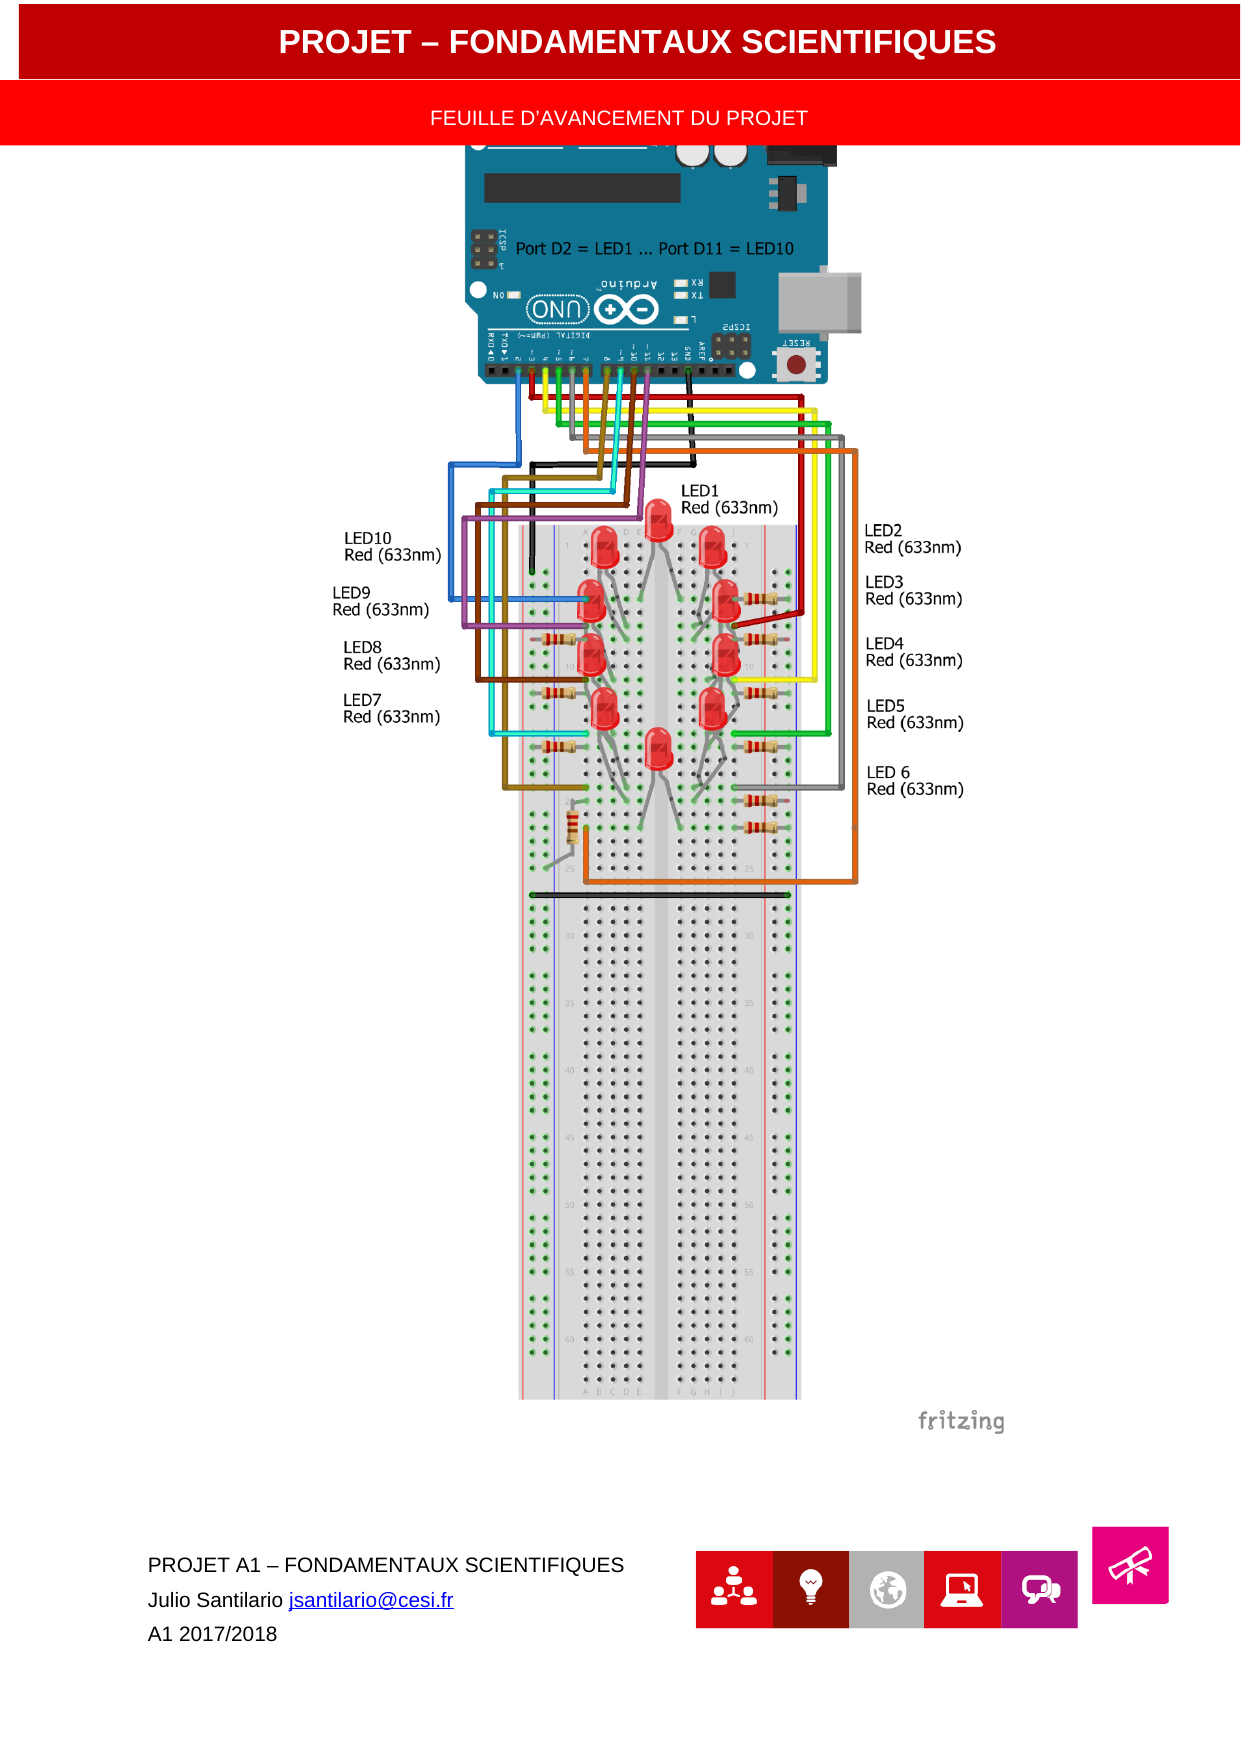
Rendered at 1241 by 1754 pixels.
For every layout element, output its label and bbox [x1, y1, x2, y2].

picture [688, 1519, 1176, 1661]
picture [332, 146, 1004, 1434]
